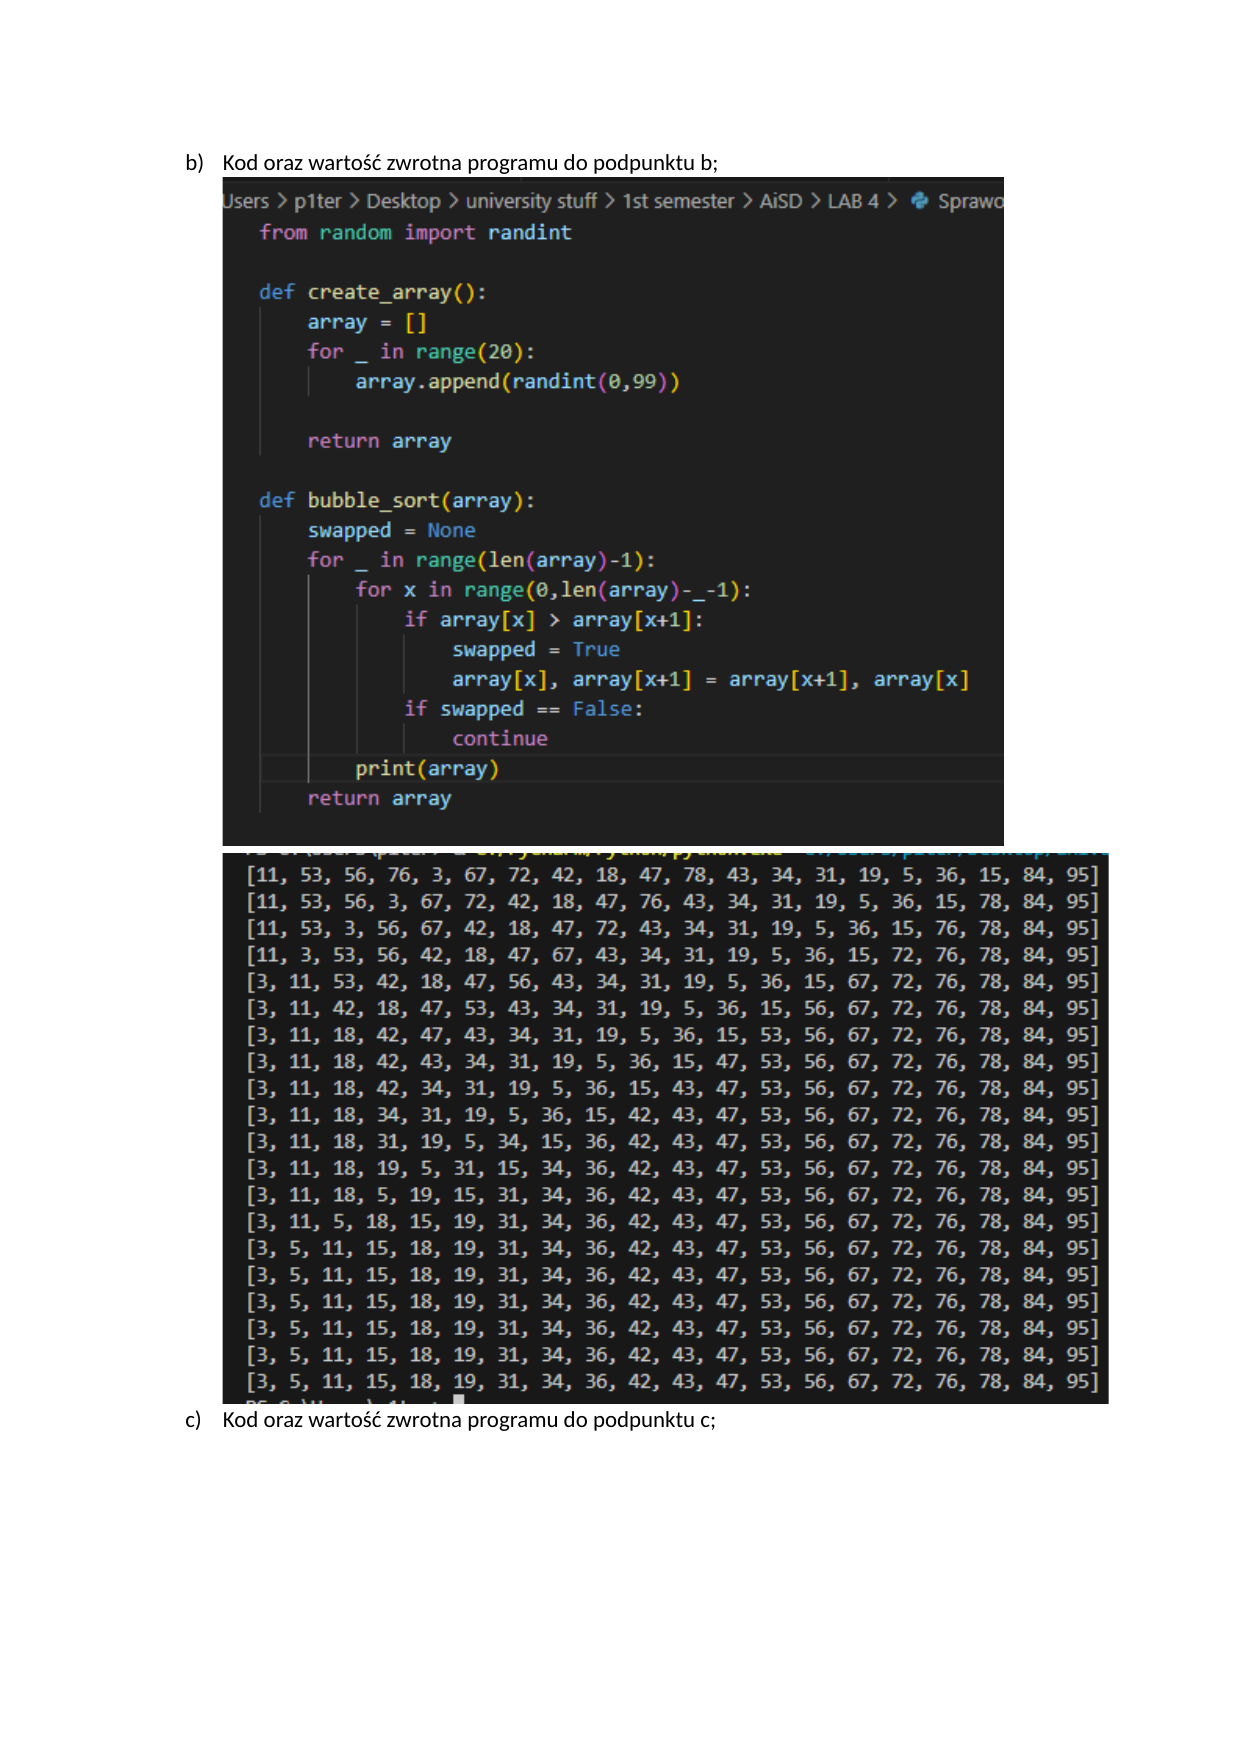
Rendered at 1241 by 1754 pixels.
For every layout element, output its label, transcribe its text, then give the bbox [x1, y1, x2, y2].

picture [222, 177, 1004, 846]
picture [222, 853, 1109, 1404]
list Kod oraz wartość zwrotna programu do podpunktu c; [185, 1405, 1093, 1433]
